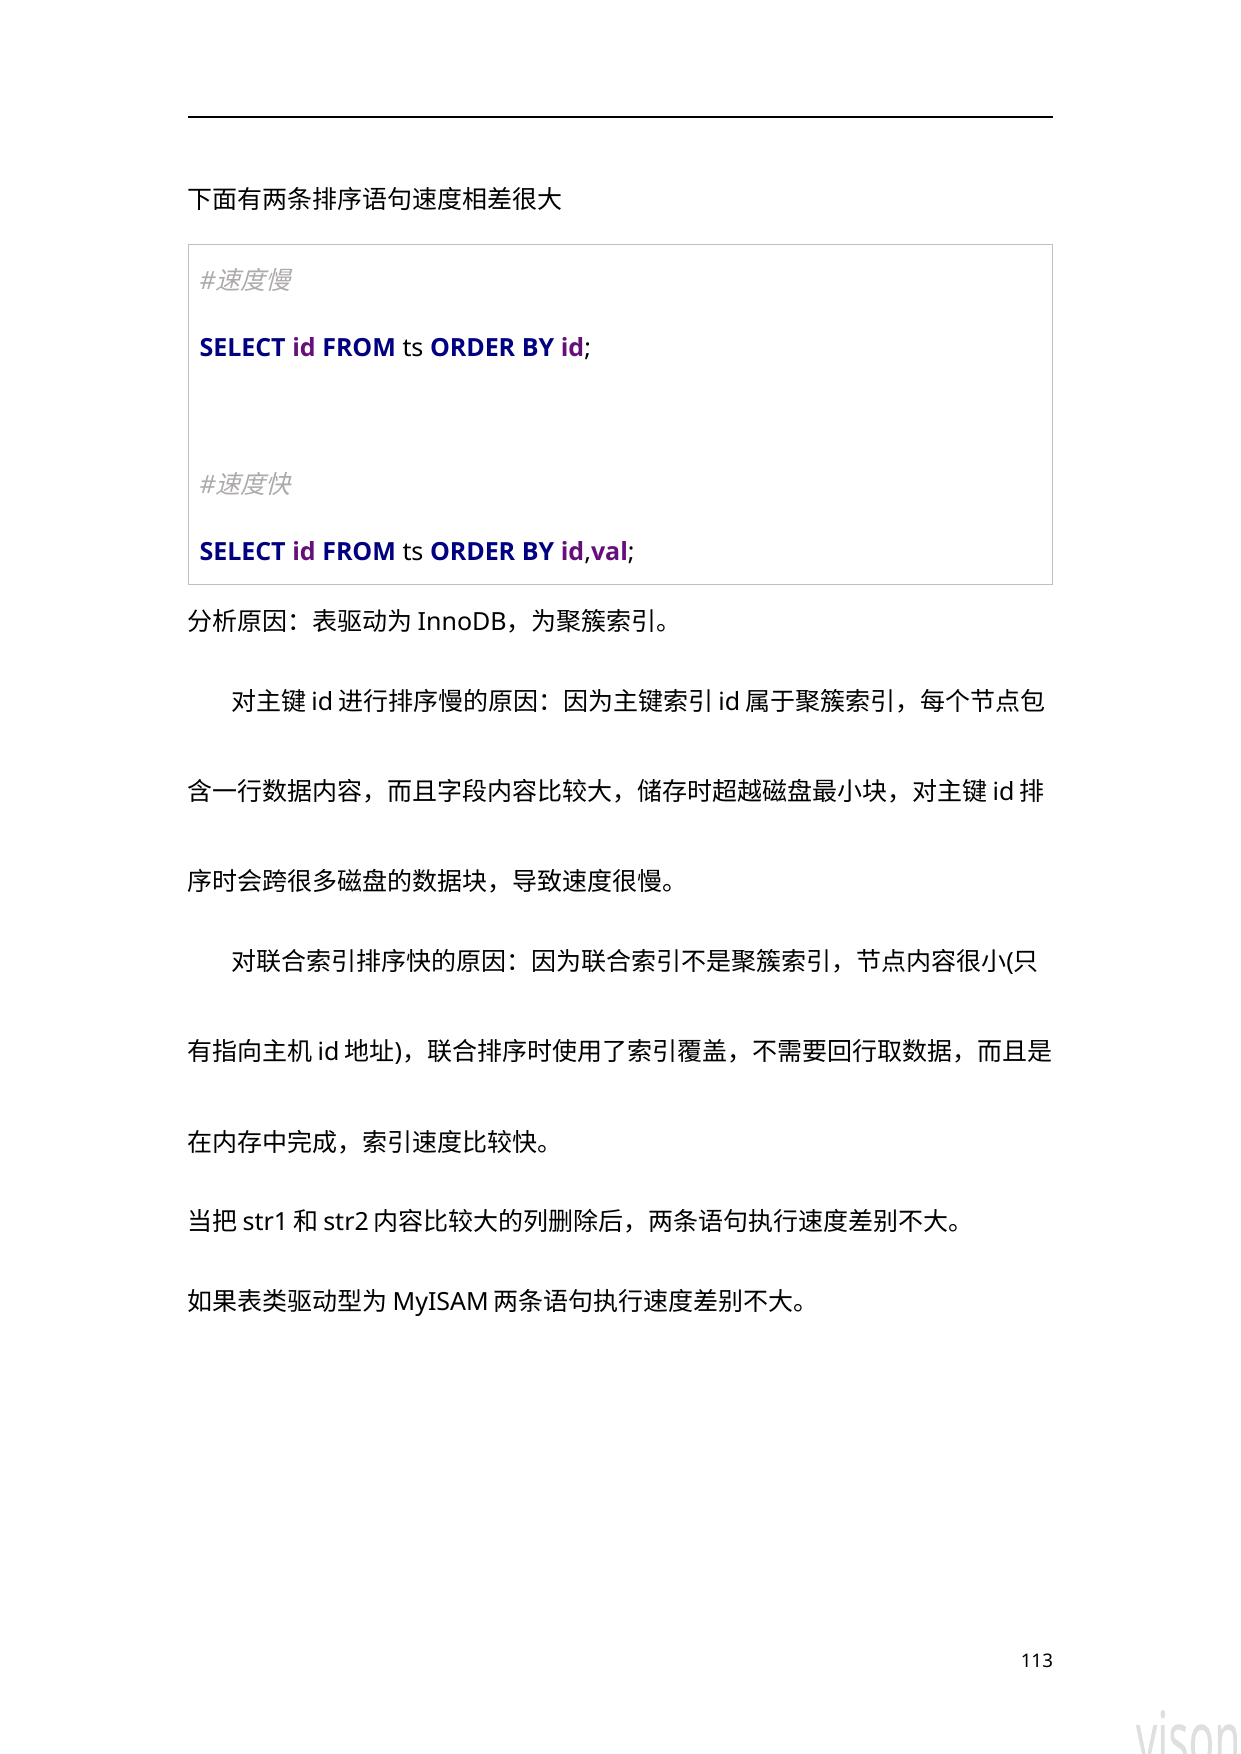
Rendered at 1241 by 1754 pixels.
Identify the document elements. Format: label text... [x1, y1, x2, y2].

text 对联合索引排序快的原因：因为联合索引不是聚簇索引，节点内容很小(只有指向主机id地址)，联合排序时使用了索引覆盖，不需要回行取数据，而且是在内存中完成，索引速度比较快。 [187, 926, 1053, 1174]
text 对主键id进行排序慢的原因：因为主键索引id属于聚簇索引，每个节点包含一行数据内容，而且字段内容比较大，储存时超越磁盘最小块，对主键id排序时会跨很多磁盘的数据块，导致速度很慢。 [187, 665, 1053, 914]
text 分析原因：表驱动为InnoDB，为聚簇索引。 [187, 585, 1053, 653]
text 如果表类驱动型为MyISAM两条语句执行速度差别不大。 [187, 1266, 1053, 1334]
text 当把str1和str2内容比较大的列删除后，两条语句执行速度差别不大。 [187, 1186, 1053, 1254]
text 下面有两条排序语句速度相差很大 [187, 164, 1053, 232]
